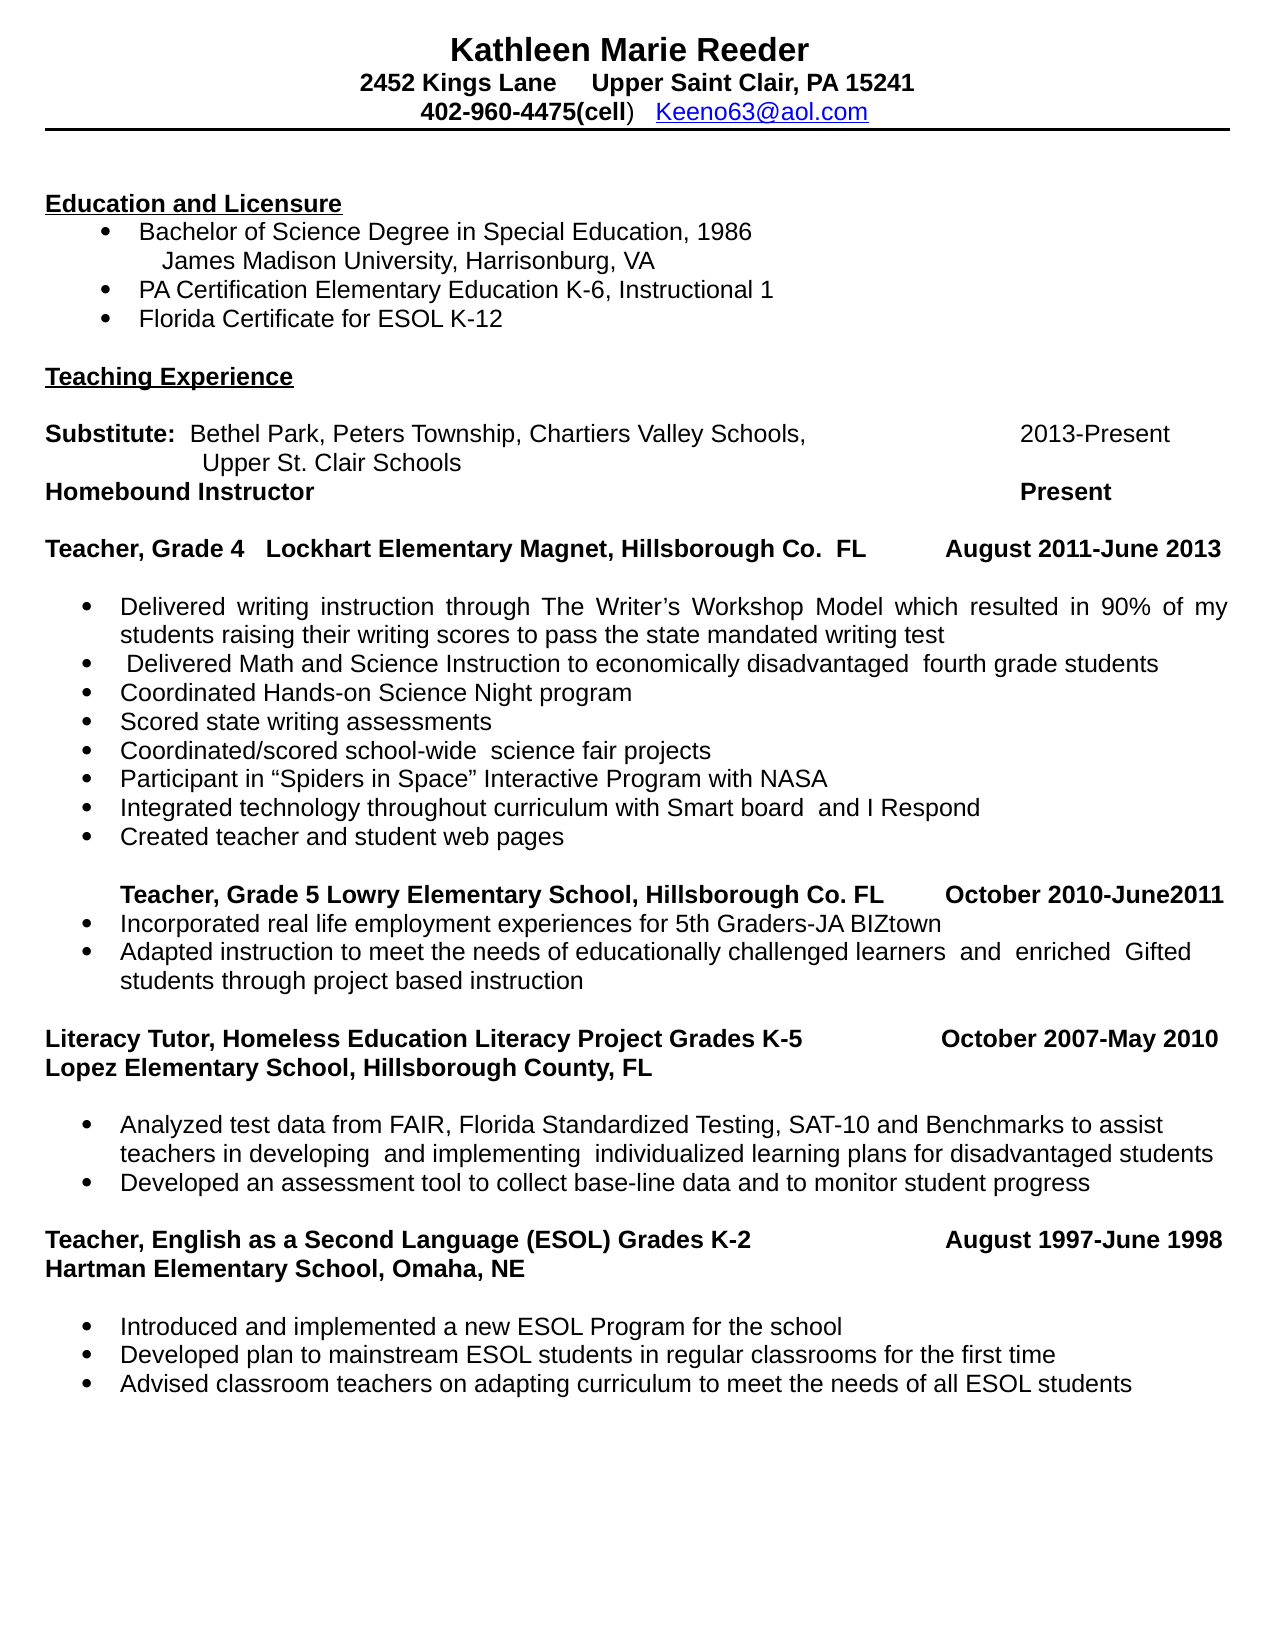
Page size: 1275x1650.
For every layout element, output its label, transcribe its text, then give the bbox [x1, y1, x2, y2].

list Developed an assessment tool to collect base-line data and to monitor student progress [82, 1168, 1230, 1196]
list Teacher, Grade 5 Lowry Elementary School, Hillsborough Co. FL October 2010-June2011 [120, 880, 1230, 908]
text Hartman Elementary School, Omaha, NE [45, 1254, 1230, 1283]
list Adapted instruction to meet the needs of educationally challenged learners and enriched Gifted students through project based instruction [82, 937, 1230, 995]
list Advised classroom teachers on adapting curriculum to meet the needs of all ESOL students [82, 1369, 1230, 1398]
list PA Certification Elementary Education K-6, Instructional 1 [101, 275, 1230, 304]
text Teacher, English as a Second Language (ESOL) Grades K-2 August 1997-June 1998 [45, 1225, 1230, 1254]
text 2452 Kings Lane Upper Saint Clair, PA 15241 [45, 68, 1230, 97]
text James Madison University, Harrisonburg, VA [45, 246, 1230, 275]
text Kathleen Marie Reeder [45, 30, 1230, 68]
list Developed plan to mainstream ESOL students in regular classrooms for the first time [82, 1340, 1230, 1369]
list Florida Certificate for ESOL K-12 [101, 304, 1230, 333]
text Lopez Elementary School, Hillsborough County, FL [45, 1052, 1230, 1081]
list Delivered Math and Science Instruction to economically disadvantaged fourth grade students [82, 649, 1230, 678]
list Introduced and implemented a new ESOL Program for the school [82, 1311, 1230, 1340]
list Integrated technology throughout curriculum with Smart board and I Respond [82, 793, 1230, 822]
text Homebound Instructor Present [45, 476, 1230, 505]
list Created teacher and student web pages [82, 822, 1230, 851]
text Upper St. Clair Schools [120, 448, 1230, 476]
text Teacher, Grade 4 Lockhart Elementary Magnet, Hillsborough Co. FL August 2011-June 2013 [45, 534, 1230, 591]
text Education and Licensure [45, 189, 1230, 217]
list Participant in “Spiders in Space” Interactive Program with NASA [82, 764, 1230, 793]
list Delivered writing instruction through The Writer’s Workshop Model which resulted in 90% of my students raising their writing scores to pass the state mandated writing test [82, 591, 1230, 649]
text Teaching Experience [45, 361, 1230, 390]
list Incorporated real life employment experiences for 5th Graders-JA BIZtown [82, 908, 1230, 937]
list Bachelor of Science Degree in Special Education, 1986 [101, 217, 1230, 246]
list Scored state writing assessments [82, 707, 1230, 736]
list Coordinated Hands-on Science Night program [82, 678, 1230, 707]
text 402-960-4475(cell) Keeno63@aol.com [45, 97, 1230, 128]
list Coordinated/scored school-wide science fair projects [82, 736, 1230, 764]
list Analyzed test data from FAIR, Florida Standardized Testing, SAT-10 and Benchmarks to assist teachers in developing and implementing individualized learning plans for disadvantaged students [82, 1110, 1230, 1168]
text Literacy Tutor, Homeless Education Literacy Project Grades K-5 October 2007-May 2010 [45, 1024, 1230, 1052]
text Substitute: Bethel Park, Peters Township, Chartiers Valley Schools, 2013-Present [45, 419, 1230, 448]
